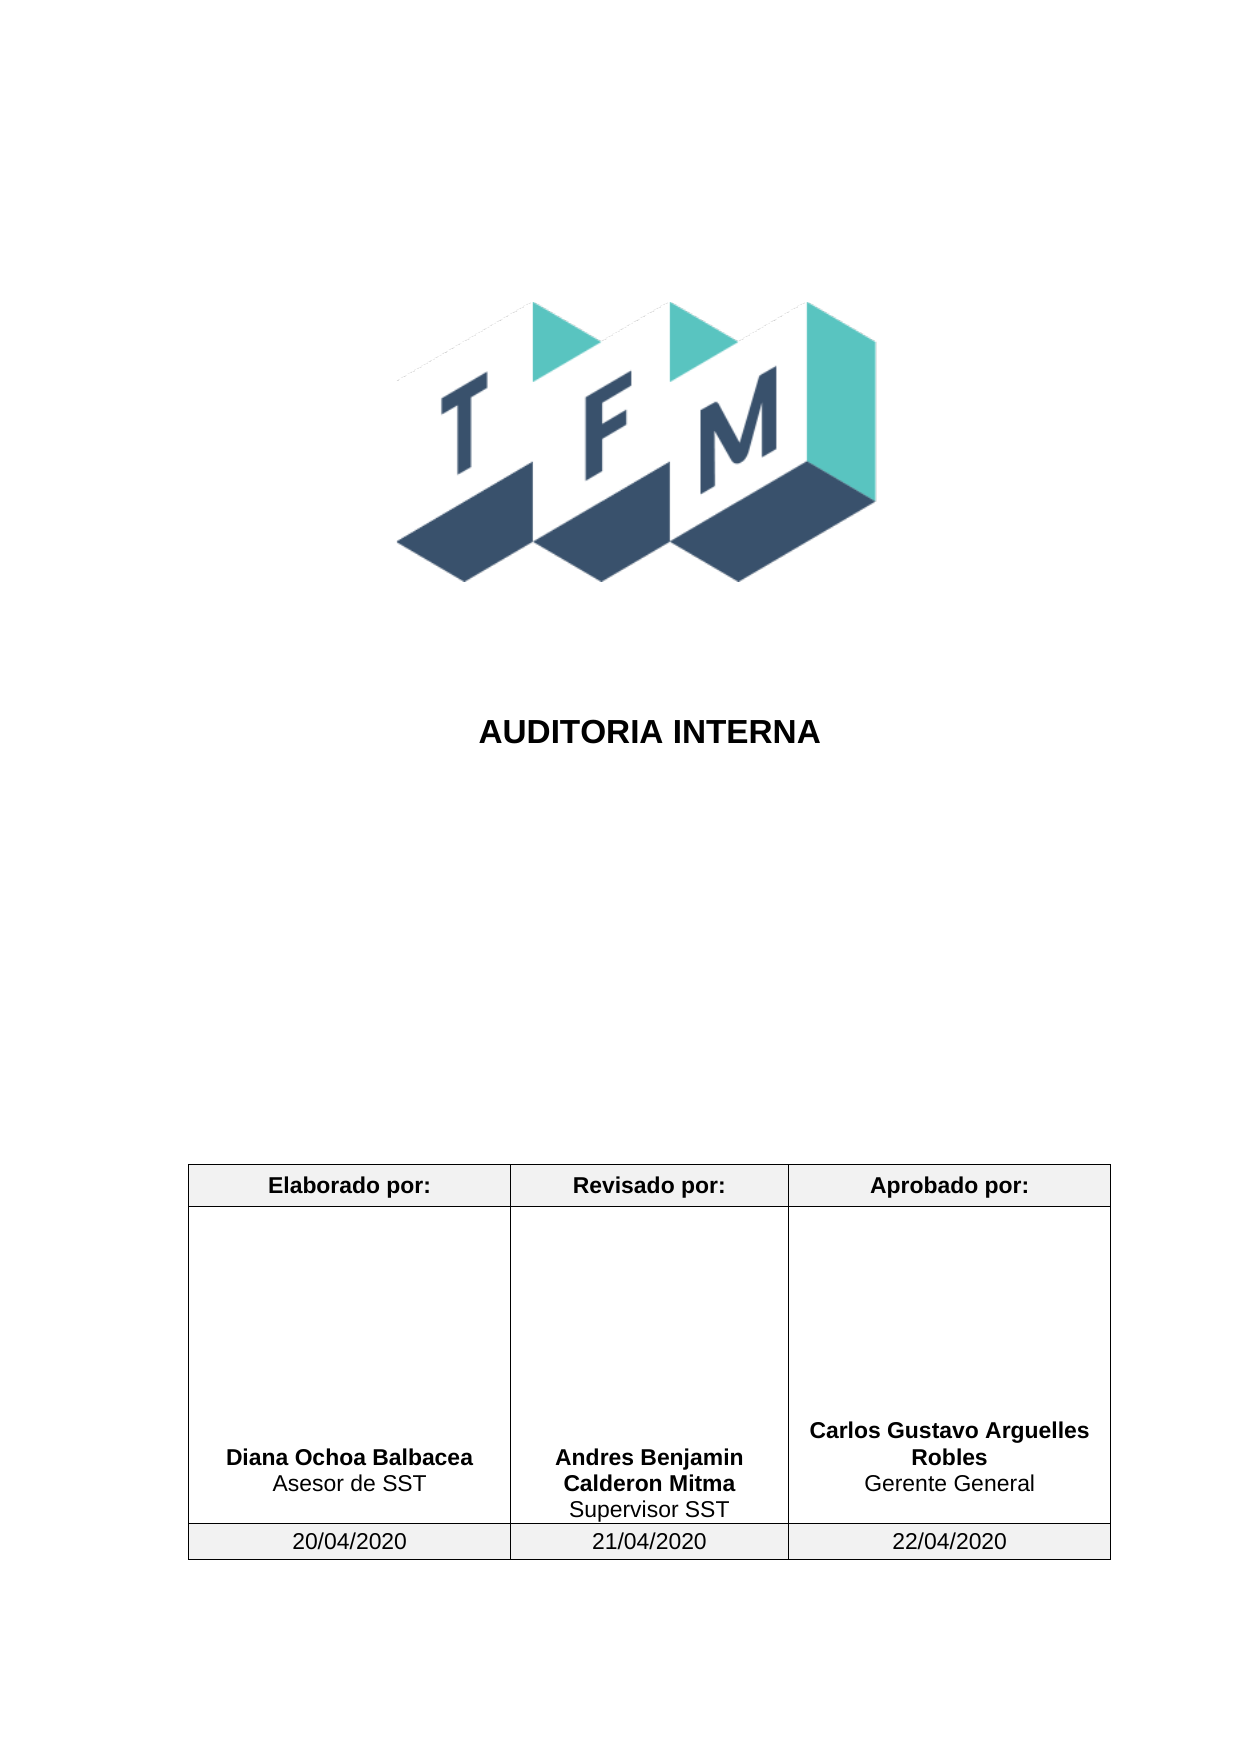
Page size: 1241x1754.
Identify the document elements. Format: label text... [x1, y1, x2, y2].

table_header Aprobado por: [789, 1165, 1110, 1206]
table_cell Diana Ochoa Balbacea Asesor de SST [189, 1207, 510, 1523]
table_cell 21/04/2020 [511, 1524, 788, 1559]
table_cell Andres Benjamin Calderon Mitma Supervisor SST [511, 1207, 788, 1523]
table_cell 20/04/2020 [189, 1524, 510, 1559]
table_cell 22/04/2020 [789, 1524, 1110, 1559]
table_cell Carlos Gustavo Arguelles Robles Gerente General [789, 1207, 1110, 1523]
table_header Revisado por: [511, 1165, 788, 1206]
text AUDITORIA INTERNA [177, 712, 1122, 750]
picture [396, 302, 903, 582]
table_header Elaborado por: [189, 1165, 510, 1206]
